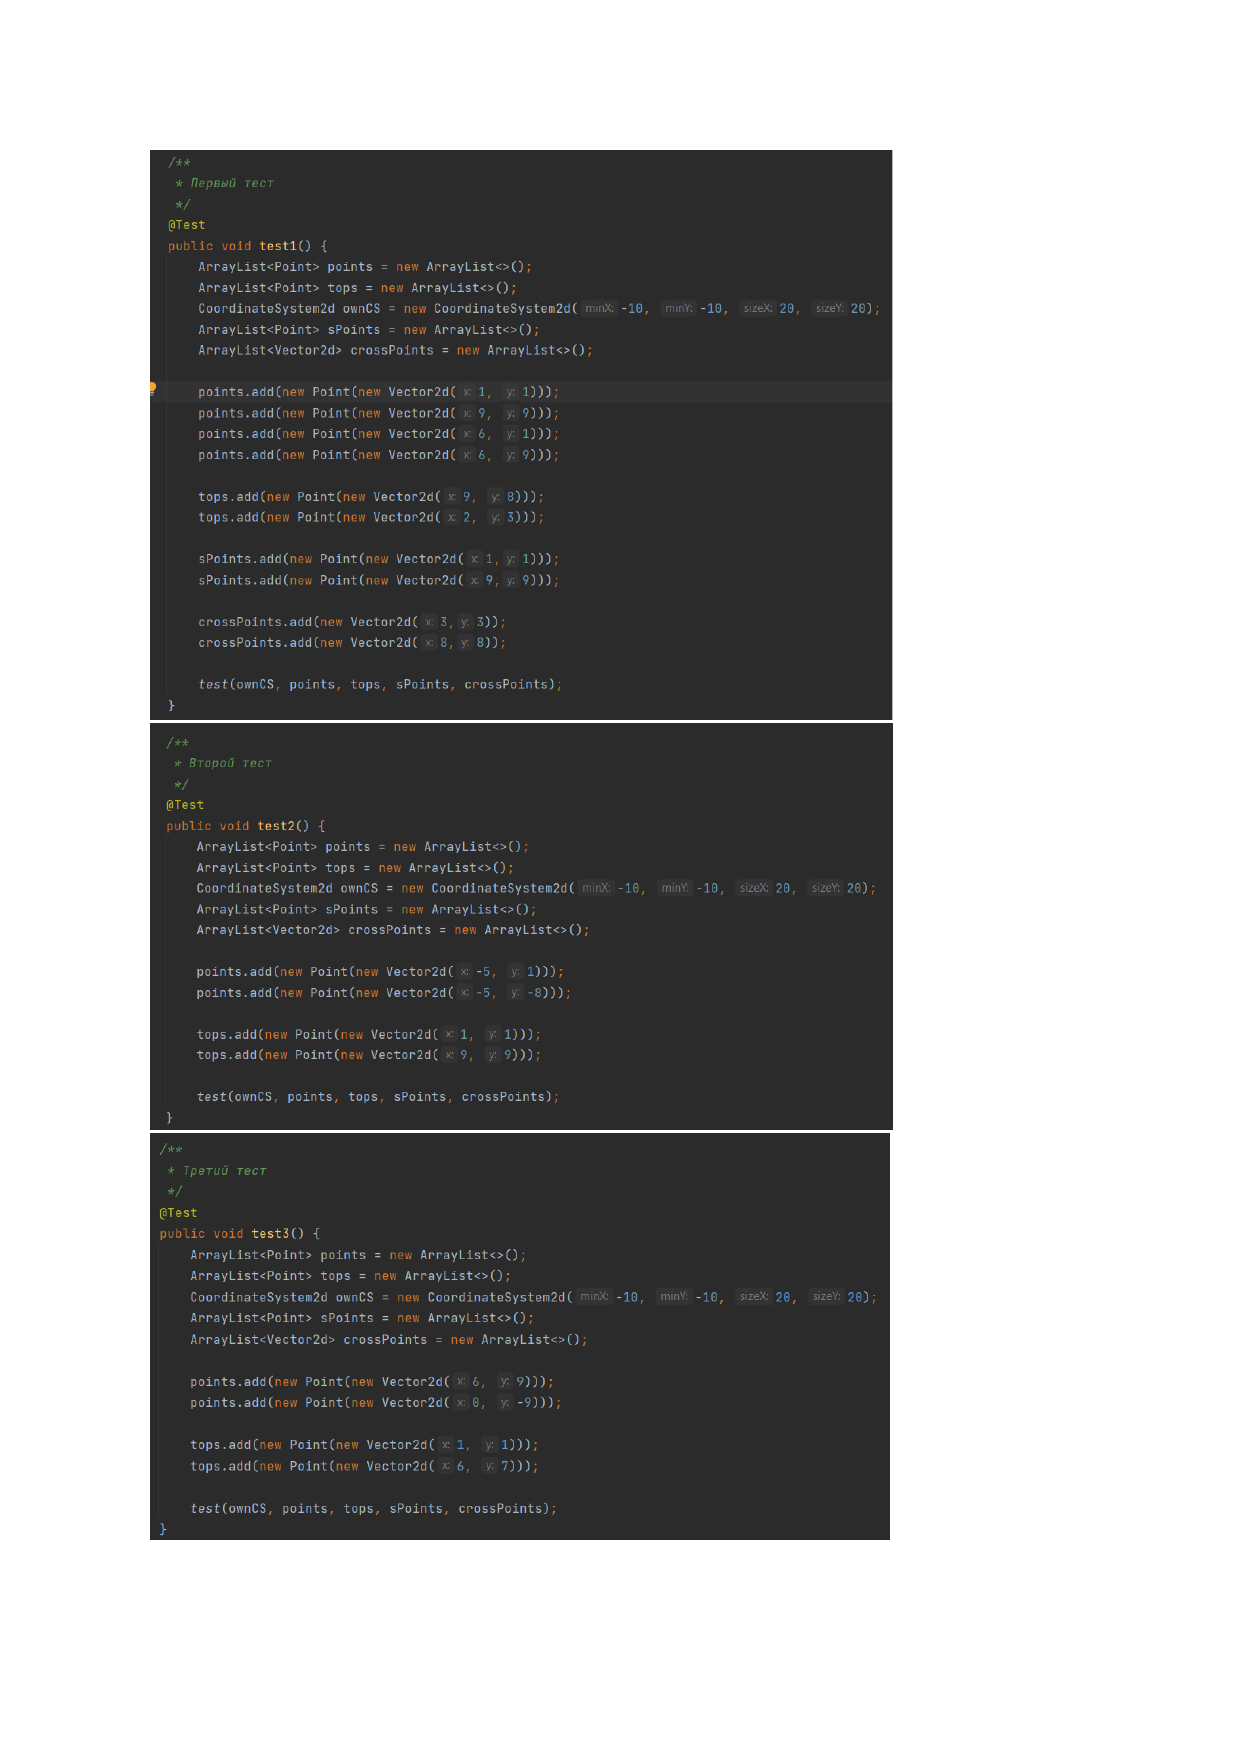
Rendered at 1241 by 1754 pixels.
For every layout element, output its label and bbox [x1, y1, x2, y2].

picture [150, 150, 893, 720]
picture [150, 723, 893, 1130]
picture [150, 1133, 890, 1540]
